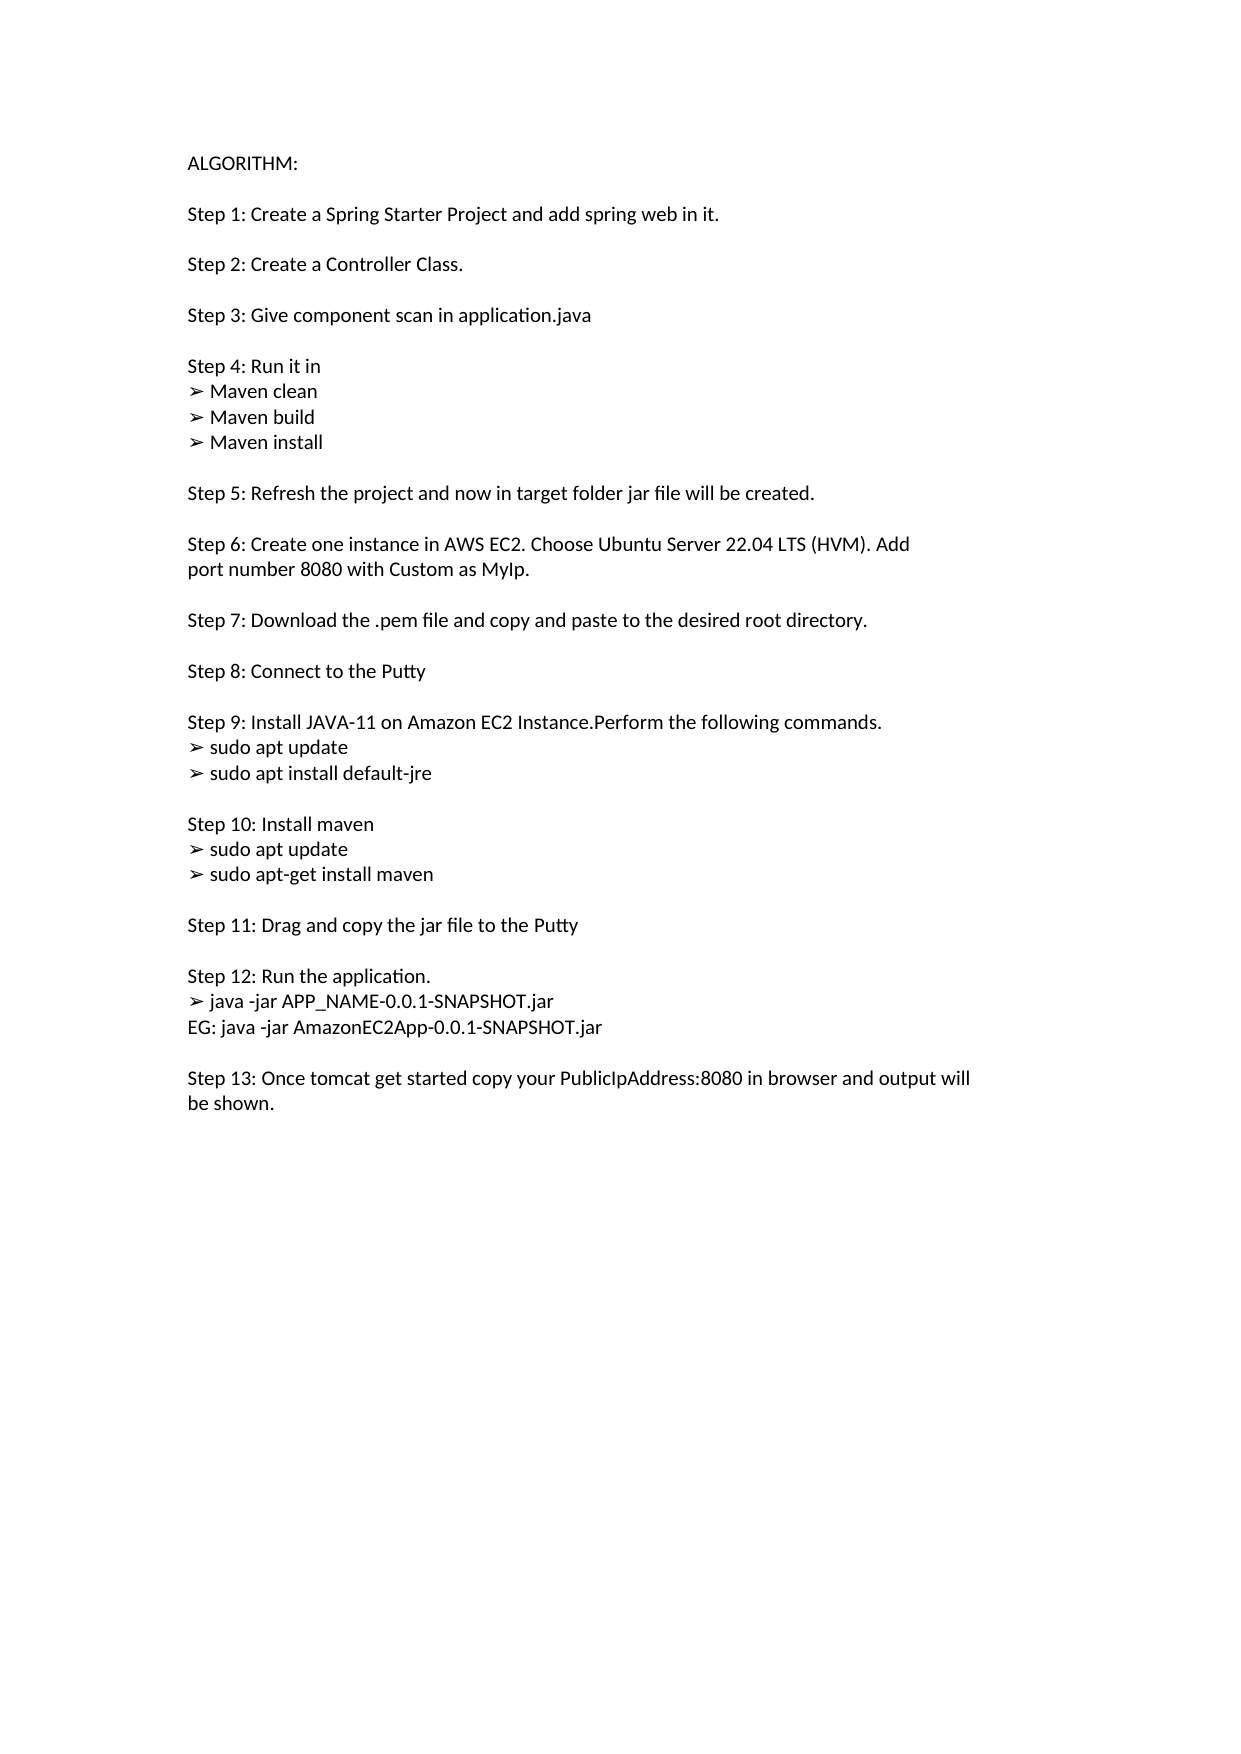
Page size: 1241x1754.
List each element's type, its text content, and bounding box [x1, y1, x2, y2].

text Step 6: Create one instance in AWS EC2. Choose Ubuntu Server 22.04 LTS (HVM). Add [187, 531, 1053, 557]
text EG: java -jar AmazonEC2App-0.0.1-SNAPSHOT.jar [187, 1014, 1053, 1039]
text ALGORITHM: [187, 150, 1053, 175]
text ➢ sudo apt install default-jre [187, 760, 1053, 785]
text ➢ sudo apt-get install maven [187, 862, 1053, 887]
text Step 5: Refresh the project and now in target folder jar file will be created. [187, 480, 1053, 506]
text ➢ Maven build [187, 404, 1053, 429]
text Step 4: Run it in [187, 353, 1053, 379]
text ➢ sudo apt update [187, 836, 1053, 862]
text Step 3: Give component scan in application.java [187, 302, 1053, 328]
text ➢ Maven clean [187, 379, 1053, 404]
text Step 10: Install maven [187, 811, 1053, 836]
text Step 9: Install JAVA-11 on Amazon EC2 Instance.Perform the following commands. [187, 709, 1053, 734]
text ➢ java -jar APP_NAME-0.0.1-SNAPSHOT.jar [187, 989, 1053, 1014]
text Step 13: Once tomcat get started copy your PublicIpAddress:8080 in browser and output will [187, 1065, 1053, 1090]
text port number 8080 with Custom as MyIp. [187, 557, 1053, 582]
text Step 12: Run the application. [187, 963, 1053, 989]
text Step 1: Create a Spring Starter Project and add spring web in it. [187, 201, 1053, 226]
text Step 11: Drag and copy the jar file to the Putty [187, 912, 1053, 938]
text Step 2: Create a Controller Class. [187, 252, 1053, 277]
text ➢ Maven install [187, 429, 1053, 455]
text Step 7: Download the .pem file and copy and paste to the desired root directory. [187, 607, 1053, 633]
text ➢ sudo apt update [187, 734, 1053, 760]
text Step 8: Connect to the Putty [187, 658, 1053, 684]
text be shown. [187, 1090, 1053, 1116]
